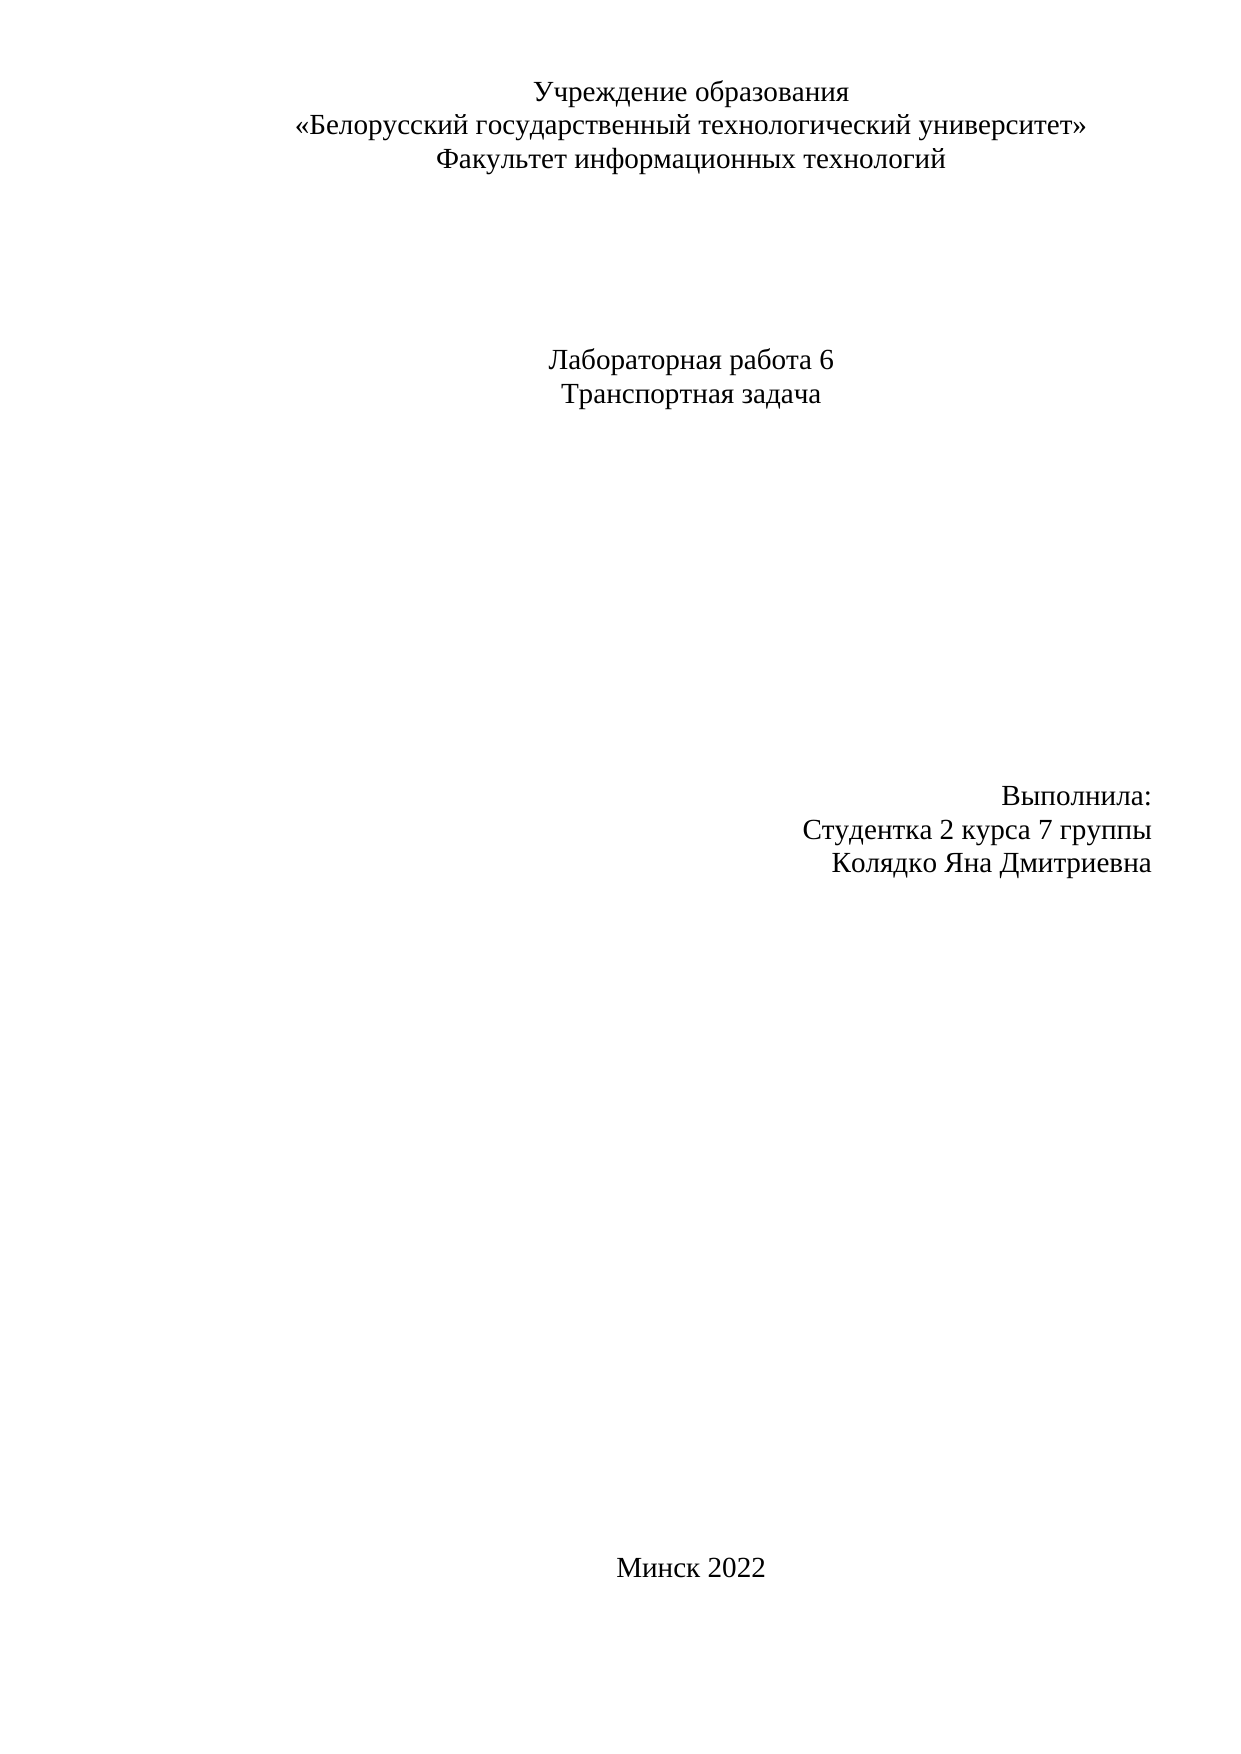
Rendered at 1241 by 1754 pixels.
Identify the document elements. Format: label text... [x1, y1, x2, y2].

text «Белорусский государственный технологический университет» [177, 107, 1152, 141]
text Минск 2022 [177, 1550, 1152, 1583]
text Транспортная задача [177, 376, 1152, 409]
text Колядко Яна Дмитриевна [177, 845, 1152, 879]
text Учреждение образования [177, 74, 1152, 107]
text Студентка 2 курса 7 группы [177, 812, 1152, 845]
text Лабораторная работа 6 [177, 342, 1152, 376]
text Факультет информационных технологий [177, 141, 1152, 174]
text Выполнила: [177, 778, 1152, 812]
